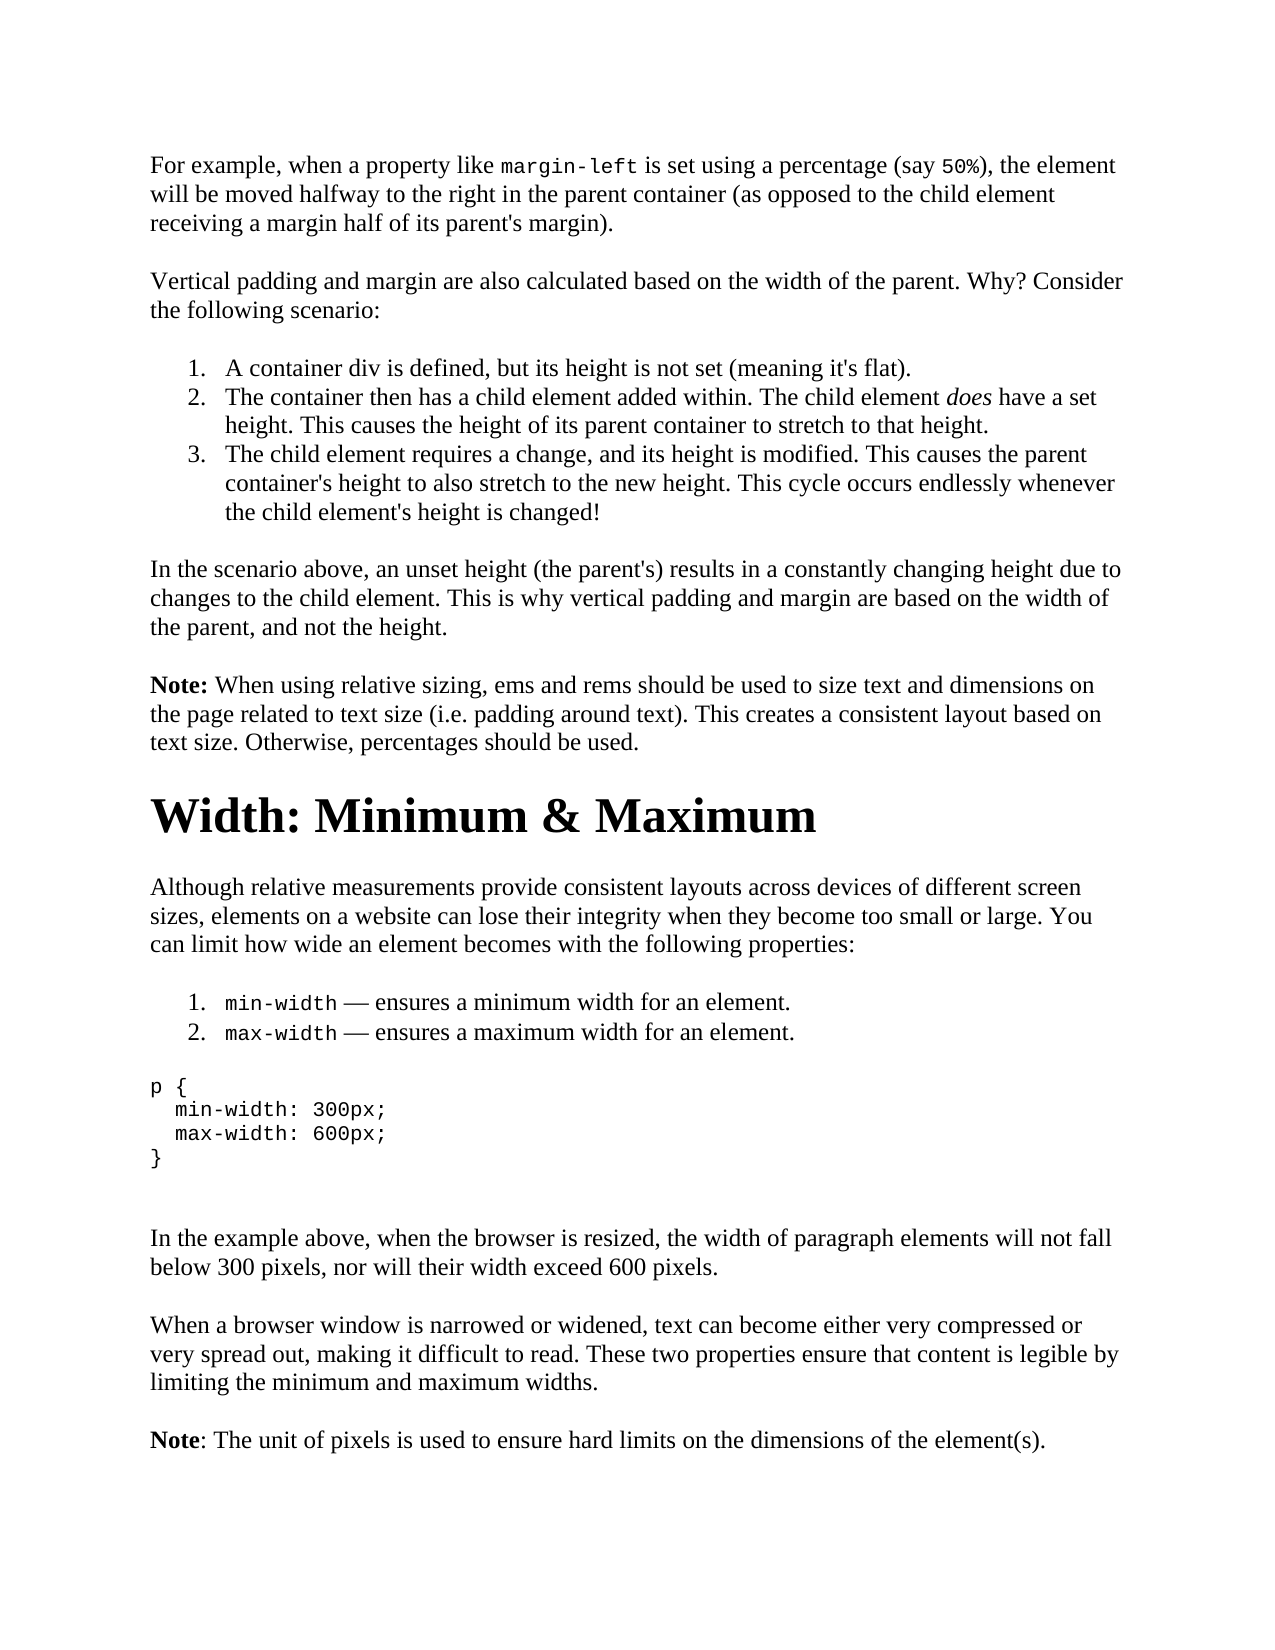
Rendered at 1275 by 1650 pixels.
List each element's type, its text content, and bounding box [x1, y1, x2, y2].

text Note: When using relative sizing, ems and rems should be used to size text and dimensions on the page related to text size (i.e. padding around text). This creates a consistent layout based on text size. Otherwise, percentages should be used. [150, 670, 1125, 756]
text Vertical padding and margin are also calculated based on the width of the parent. Why? Consider the following scenario: [150, 266, 1125, 324]
list The child element requires a change, and its height is modified. This causes the parent container's height to also stretch to the new height. This cycle occurs endlessly whenever the child element's height is changed! [187, 439, 1125, 525]
text min-width: 300px; [150, 1099, 1125, 1123]
text } [150, 1147, 1125, 1170]
list The container then has a child element added within. The child element does have a set height. This causes the height of its parent container to stretch to that height. [187, 382, 1125, 439]
text max-width: 600px; [150, 1123, 1125, 1147]
list max-width — ensures a maximum width for an element. [187, 1017, 1125, 1047]
text Width: Minimum & Maximum [150, 785, 1125, 843]
text When a browser window is narrowed or widened, text can become either very compressed or very spread out, making it difficult to read. These two properties ensure that content is legible by limiting the minimum and maximum widths. [150, 1310, 1125, 1396]
text In the scenario above, an unset height (the parent's) results in a constantly changing height due to changes to the child element. This is why vertical padding and margin are based on the width of the parent, and not the height. [150, 554, 1125, 641]
text Although relative measurements provide consistent layouts across devices of different screen sizes, elements on a website can lose their integrity when they become too small or large. You can limit how wide an element becomes with the following properties: [150, 872, 1125, 958]
text Note: The unit of pixels is used to ensure hard limits on the dimensions of the element(s). [150, 1425, 1125, 1454]
text For example, when a property like margin-left is set using a percentage (say 50%), the element will be moved halfway to the right in the parent container (as opposed to the child element receiving a margin half of its parent's margin). [150, 150, 1125, 237]
text p { [150, 1076, 1125, 1099]
list min-width — ensures a minimum width for an element. [187, 987, 1125, 1017]
list A container div is defined, but its height is not set (meaning it's flat). [187, 353, 1125, 382]
text In the example above, when the browser is resized, the width of paragraph elements will not fall below 300 pixels, nor will their width exceed 600 pixels. [150, 1223, 1125, 1281]
